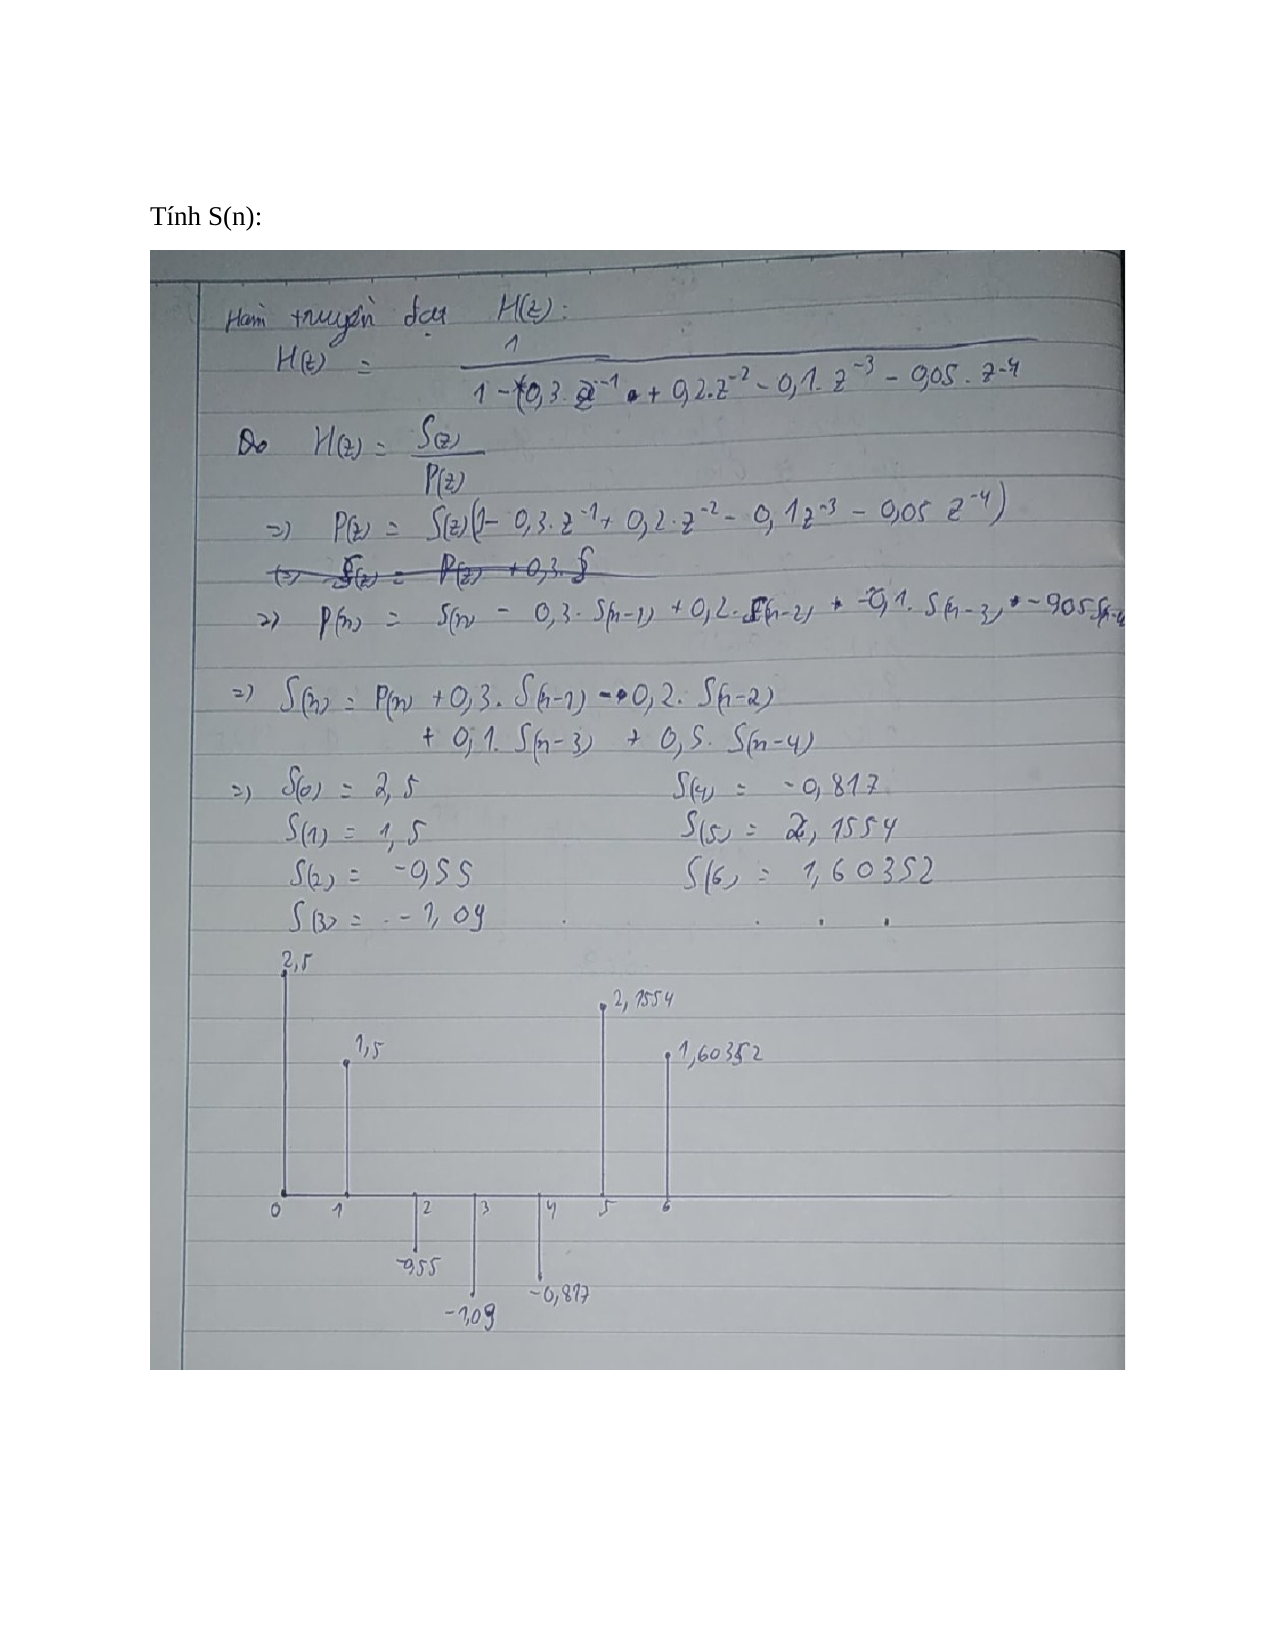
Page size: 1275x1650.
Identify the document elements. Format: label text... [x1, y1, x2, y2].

picture [150, 250, 1125, 1370]
text Tính S(n): [150, 200, 1125, 231]
